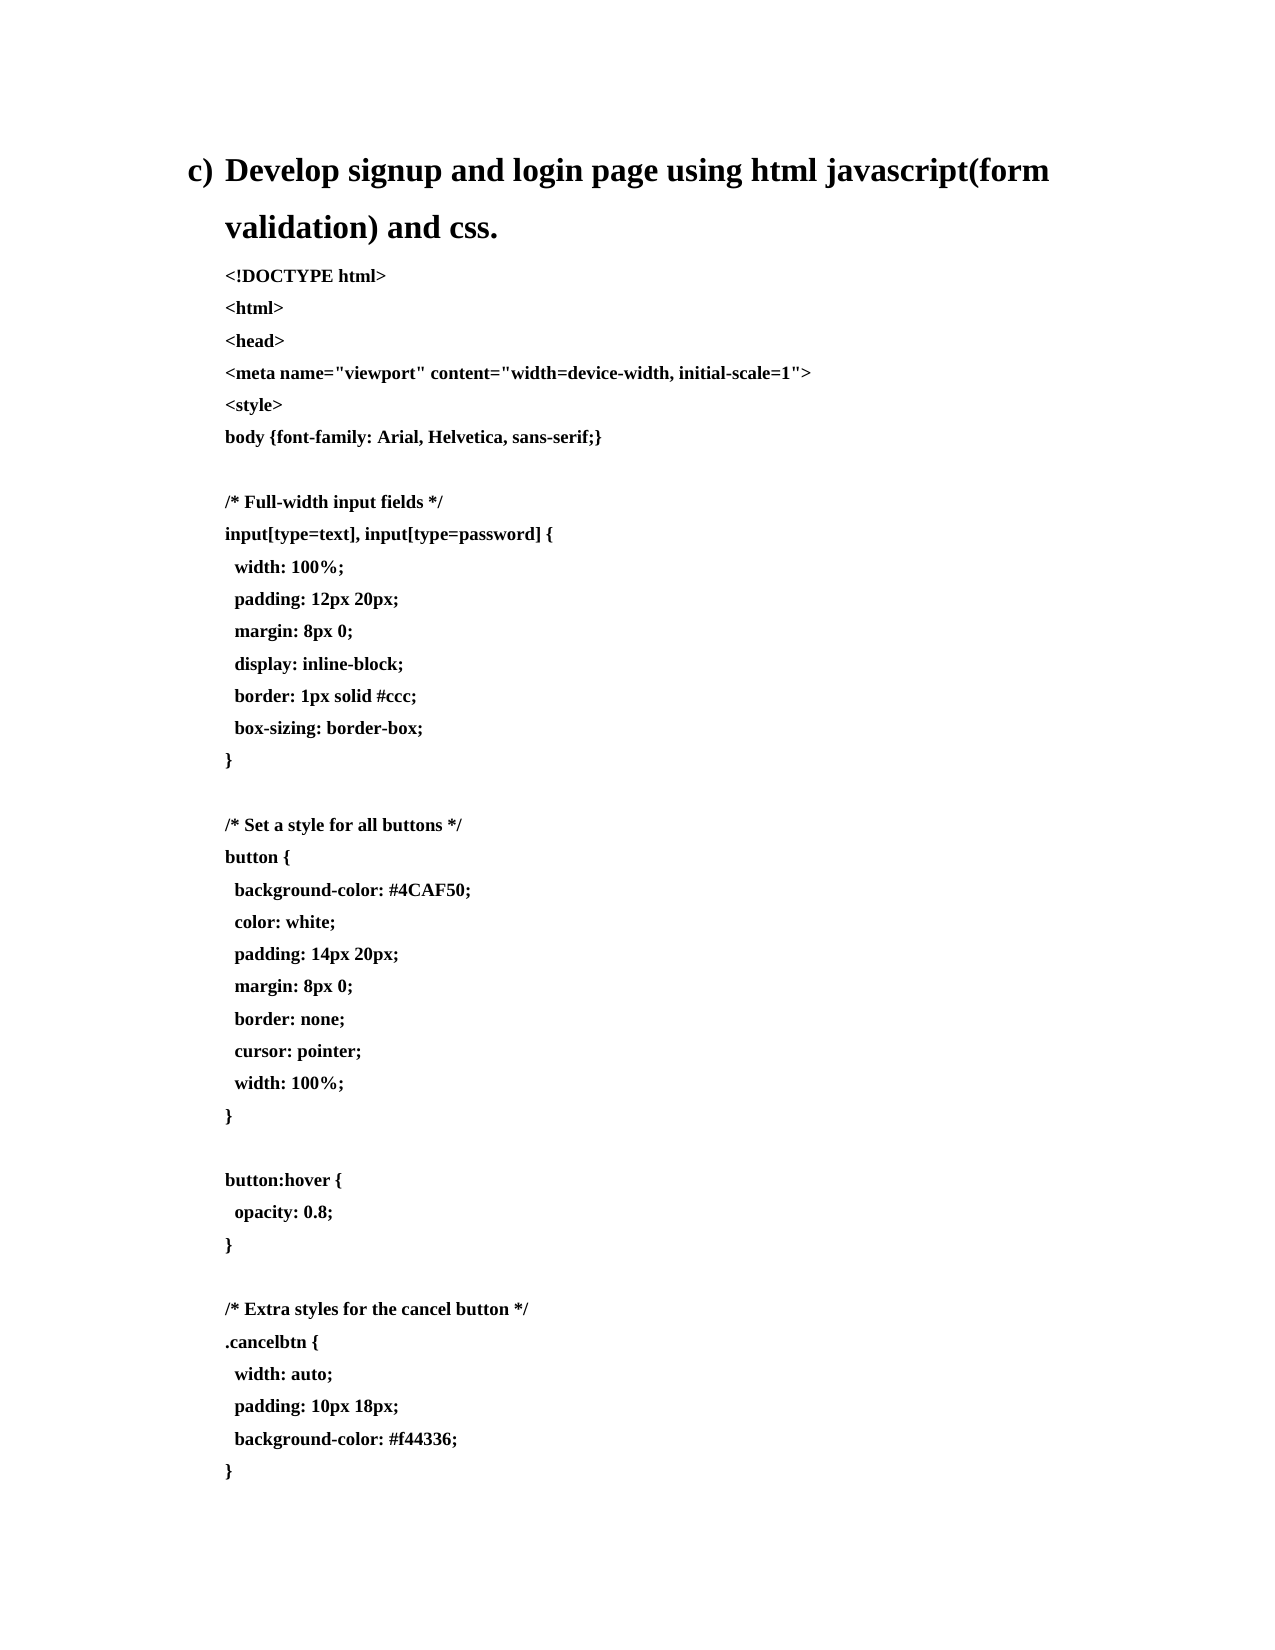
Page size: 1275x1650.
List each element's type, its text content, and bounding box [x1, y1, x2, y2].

list border: none; [225, 1008, 1125, 1029]
list body {font-family: Arial, Helvetica, sans-serif;} [225, 426, 1125, 448]
list color: white; [225, 911, 1125, 932]
list /* Set a style for all buttons */ [225, 814, 1125, 836]
list /* Full-width input fields */ [225, 491, 1125, 513]
list } [225, 1234, 1125, 1255]
list box-sizing: border-box; [225, 717, 1125, 739]
list padding: 12px 20px; [225, 588, 1125, 609]
list input[type=text], input[type=password] { [225, 523, 1125, 545]
list width: 100%; [225, 1072, 1125, 1094]
list /* Extra styles for the cancel button */ [225, 1298, 1125, 1320]
list <meta name="viewport" content="width=device-width, initial-scale=1"> [225, 362, 1125, 383]
list background-color: #4CAF50; [225, 878, 1125, 900]
list width: 100%; [225, 556, 1125, 577]
list margin: 8px 0; [225, 975, 1125, 997]
list <head> [225, 329, 1125, 351]
list } [225, 749, 1125, 771]
list background-color: #f44336; [225, 1427, 1125, 1449]
list .cancelbtn { [225, 1331, 1125, 1352]
list } [225, 1104, 1125, 1126]
list Develop signup and login page using html javascript(form validation) and css. [187, 150, 1125, 246]
list width: auto; [225, 1363, 1125, 1384]
list button:hover { [225, 1169, 1125, 1191]
list opacity: 0.8; [225, 1201, 1125, 1223]
list cursor: pointer; [225, 1040, 1125, 1062]
list <style> [225, 394, 1125, 416]
list margin: 8px 0; [225, 620, 1125, 642]
list } [225, 1460, 1125, 1481]
list <html> [225, 297, 1125, 319]
list border: 1px solid #ccc; [225, 685, 1125, 706]
list <!DOCTYPE html> [225, 265, 1125, 287]
list button { [225, 846, 1125, 868]
list padding: 14px 20px; [225, 943, 1125, 965]
list padding: 10px 18px; [225, 1395, 1125, 1417]
list display: inline-block; [225, 652, 1125, 674]
